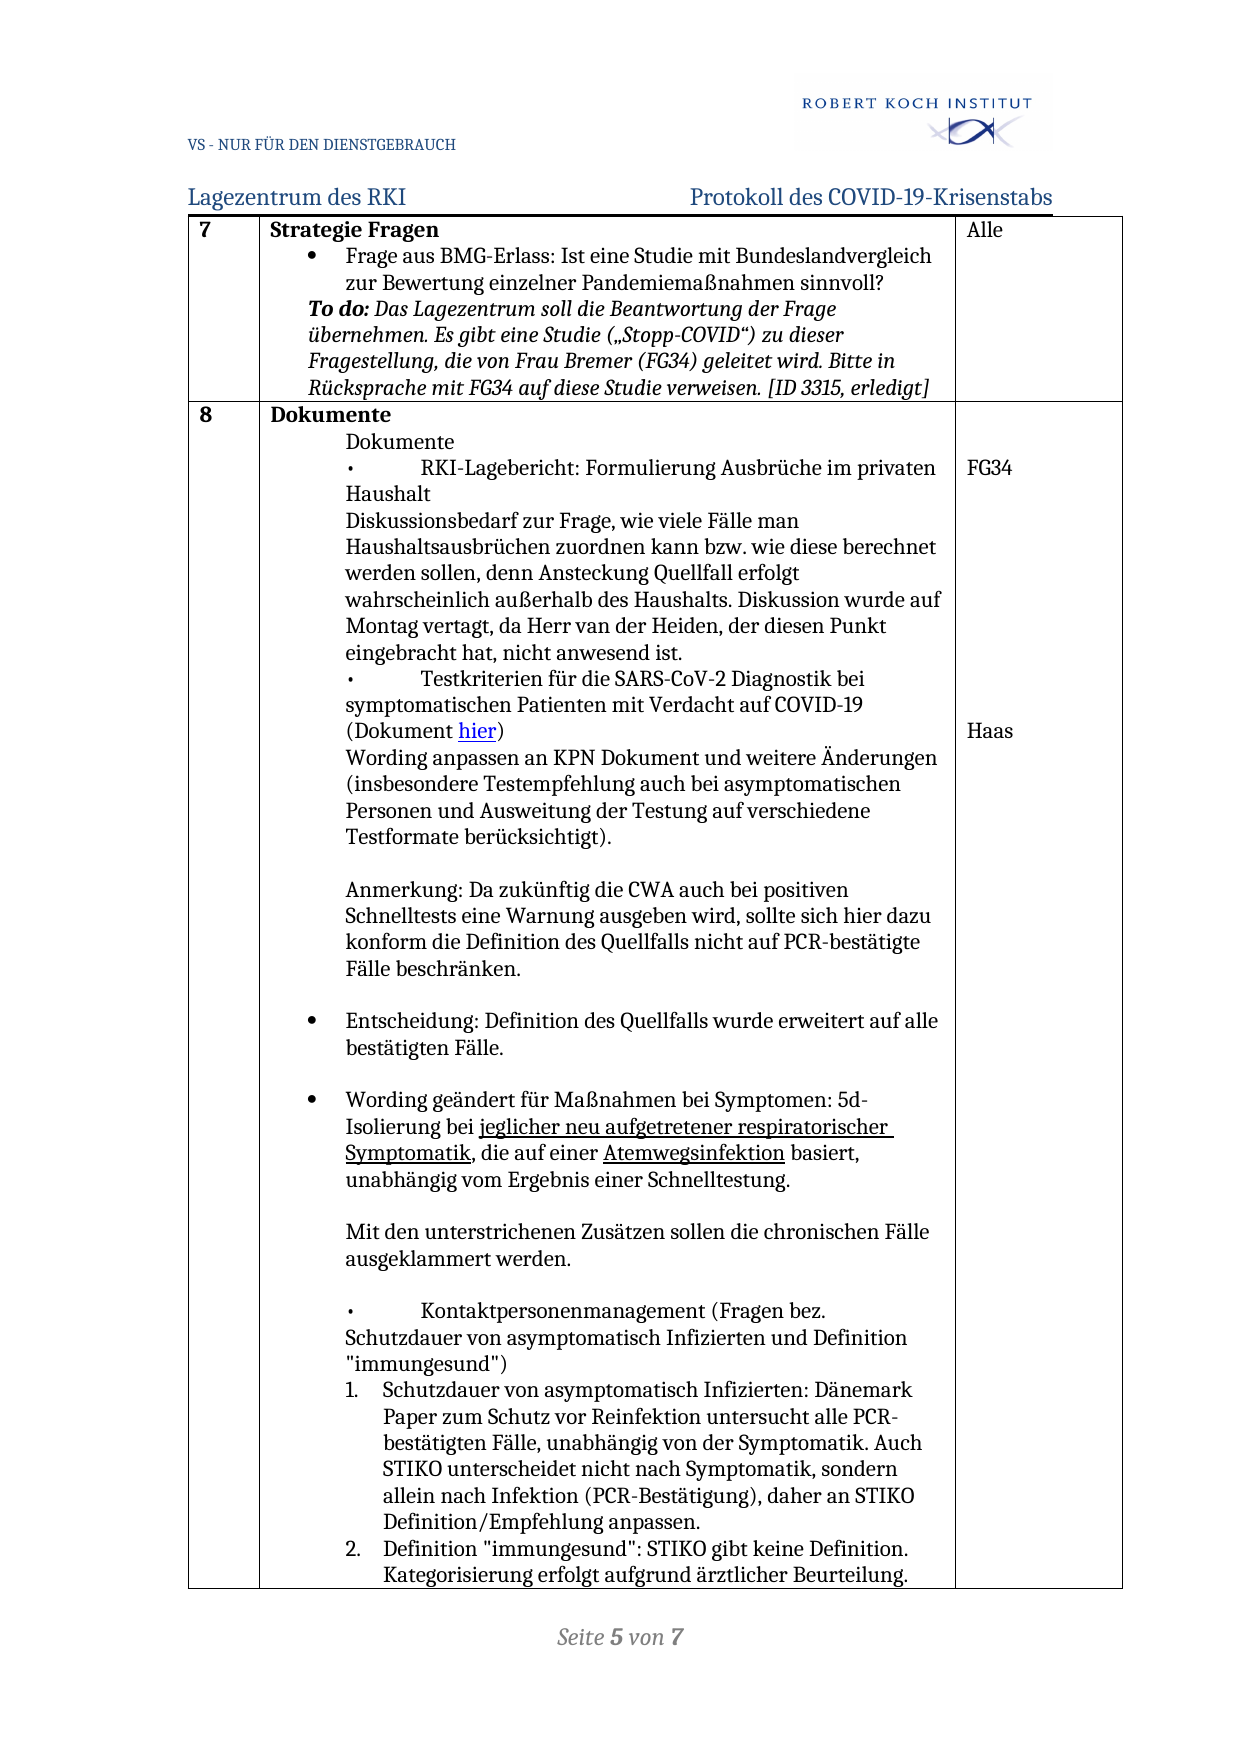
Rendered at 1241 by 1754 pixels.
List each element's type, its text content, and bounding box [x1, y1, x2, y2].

picture [794, 73, 1053, 151]
table_cell FG34 Haas [956, 402, 1122, 1588]
table_cell Strategie Fragen Frage aus BMG-Erlass: Ist eine Studie mit Bundeslandvergleich zur Bewertung einzelner Pandemiemaßnahmen sinnvoll? To do: Das Lagezentrum soll die Beantwortung der Frage übernehmen. Es gibt eine Studie („Stopp-COVID“) zu dieser Fragestellung, die von Frau Bremer (FG34) geleitet wird. Bitte in Rücksprache mit FG34 auf diese Studie verweisen. [ID 3315, erledigt] [260, 217, 955, 401]
table_cell 8 [189, 402, 259, 1588]
table_cell 7 [189, 217, 259, 401]
table_cell Alle [956, 217, 1122, 401]
